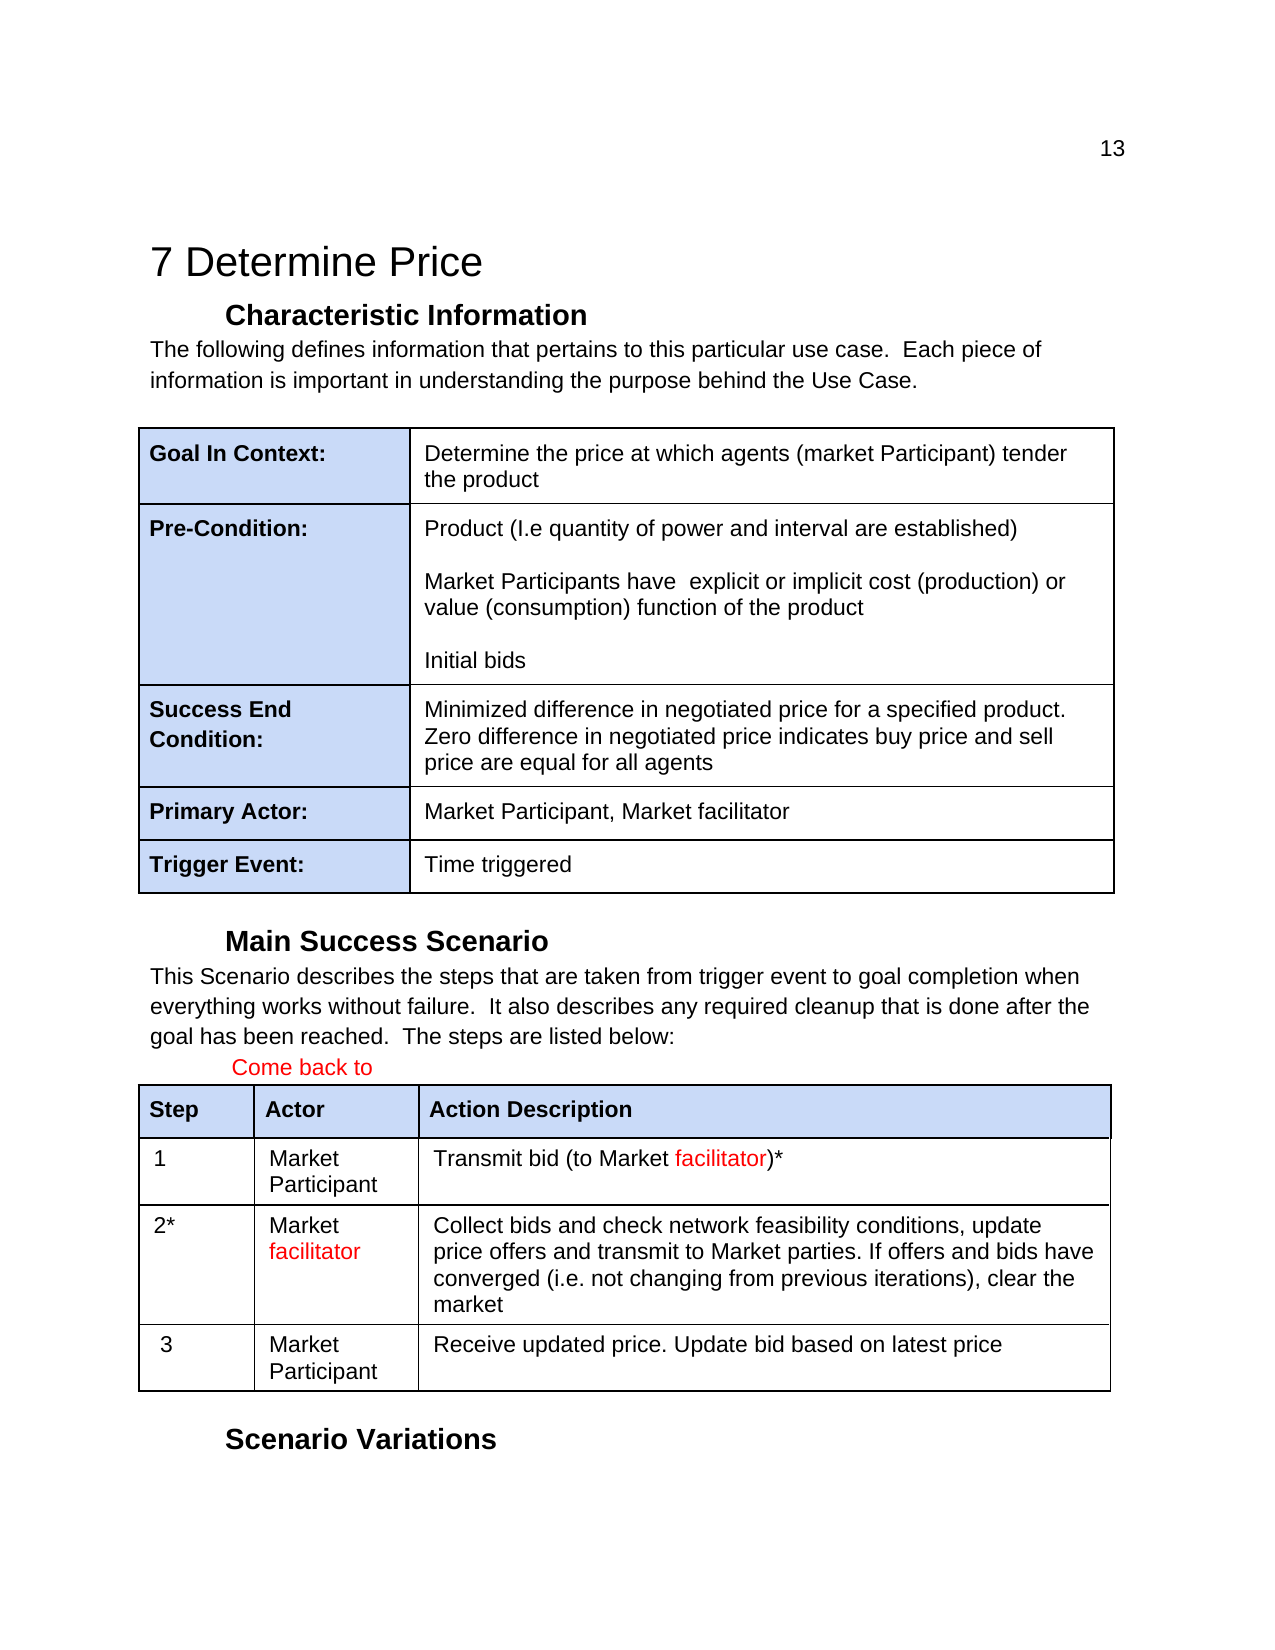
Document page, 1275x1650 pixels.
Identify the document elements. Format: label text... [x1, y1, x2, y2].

table_cell 3 [140, 1325, 254, 1390]
table_header Step [140, 1086, 253, 1137]
text The following defines information that pertains to this particular use case. Each piece of information is important in understanding the purpose behind the Use Case. [150, 336, 1125, 393]
table_cell Market Participant, Market facilitator [411, 787, 1113, 839]
table_cell Pre-Condition: [140, 505, 409, 684]
table_cell Minimized difference in negotiated price for a specified product. Zero difference in negotiated price indicates buy price and sell price are equal for all agents [411, 685, 1113, 786]
text Main Success Scenario [225, 924, 1125, 958]
table_cell Trigger Event: [140, 841, 409, 892]
table_cell Transmit bid (to Market facilitator)* [419, 1137, 1110, 1204]
table_cell 2* [140, 1206, 254, 1323]
table_cell Success End Condition: [140, 686, 409, 786]
table_cell Market facilitator [255, 1206, 418, 1323]
subtitle 7​ Determine Price [150, 237, 1125, 285]
table_header Determine the price at which agents (market Participant) tender the product [411, 429, 1113, 503]
table_cell Collect bids and check network feasibility conditions, update price offers and transmit to Market parties. If offers and bids have converged (i.e. not changing from previous iterations), clear the market [419, 1204, 1110, 1323]
table_header Action Description [420, 1086, 1110, 1137]
table_cell Receive updated price. Update bid based on latest price [419, 1324, 1110, 1390]
table_cell Time triggered [411, 841, 1113, 892]
text This Scenario describes the steps that are taken from trigger event to goal completion when everything works without failure. It also describes any required cleanup that is done after the goal has been reached. The steps are listed below: [150, 963, 1125, 1049]
text Scenario Variations [225, 1422, 1125, 1456]
table_cell Market Participant [255, 1139, 418, 1204]
table_cell Primary Actor: [140, 788, 409, 839]
text Come back to [225, 1053, 1125, 1080]
table_header Goal In Context: [140, 429, 409, 503]
table_cell Market Participant [255, 1325, 418, 1390]
table_header Actor [255, 1086, 418, 1137]
text Characteristic Information [225, 298, 1125, 331]
table_cell 1 [140, 1139, 254, 1204]
table_cell Product (I.e quantity of power and interval are established) Market Participants have explicit or implicit cost (production) or value (consumption) function of the product Initial bids [411, 504, 1113, 684]
